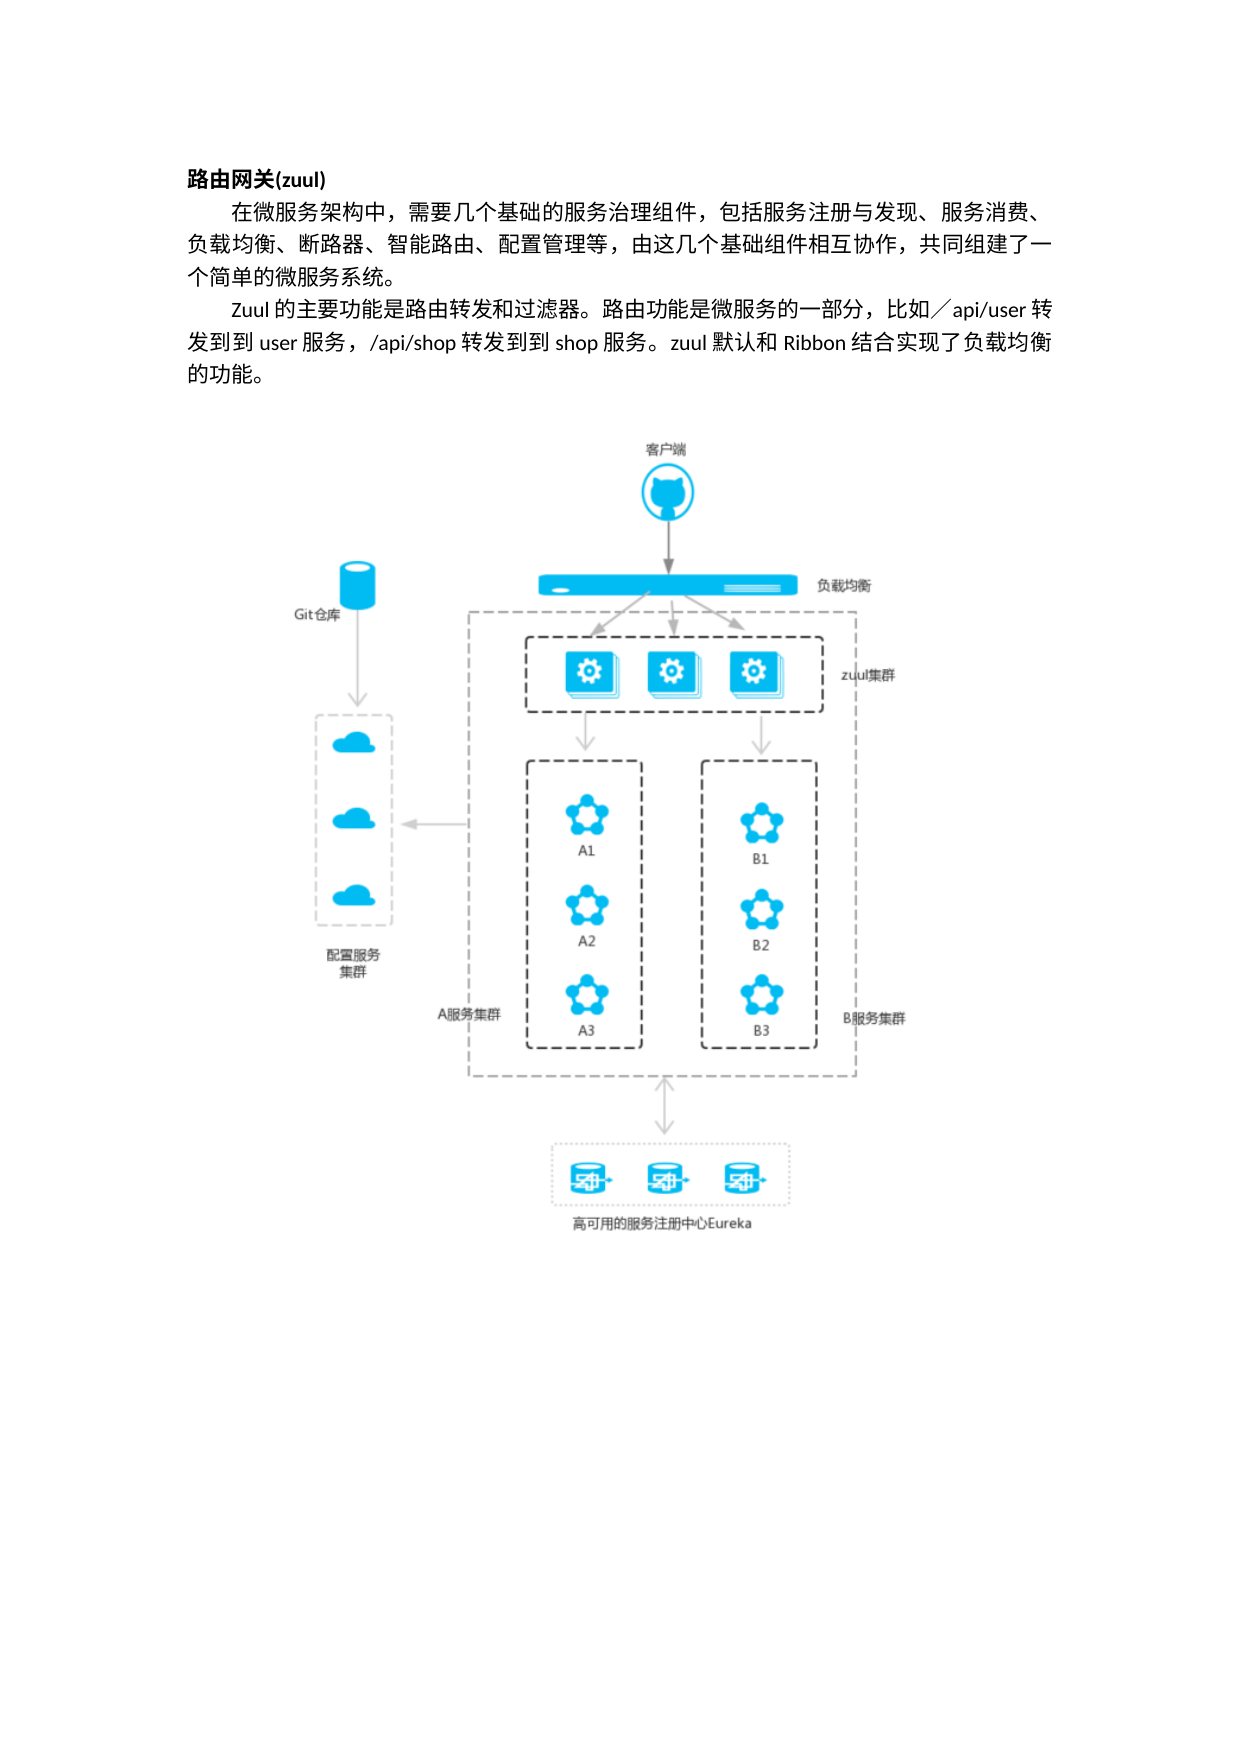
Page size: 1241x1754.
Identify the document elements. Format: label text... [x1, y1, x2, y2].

text Zuul的主要功能是路由转发和过滤器。路由功能是微服务的一部分，比如／api/user转发到到user服务，/api/shop转发到到shop服务。zuul默认和Ribbon结合实现了负载均衡的功能。 [187, 292, 1053, 389]
text 路由网关(zuul) [187, 162, 1053, 194]
picture [231, 389, 1097, 1264]
text 在微服务架构中，需要几个基础的服务治理组件，包括服务注册与发现、服务消费、负载均衡、断路器、智能路由、配置管理等，由这几个基础组件相互协作，共同组建了一个简单的微服务系统。 [187, 194, 1053, 292]
